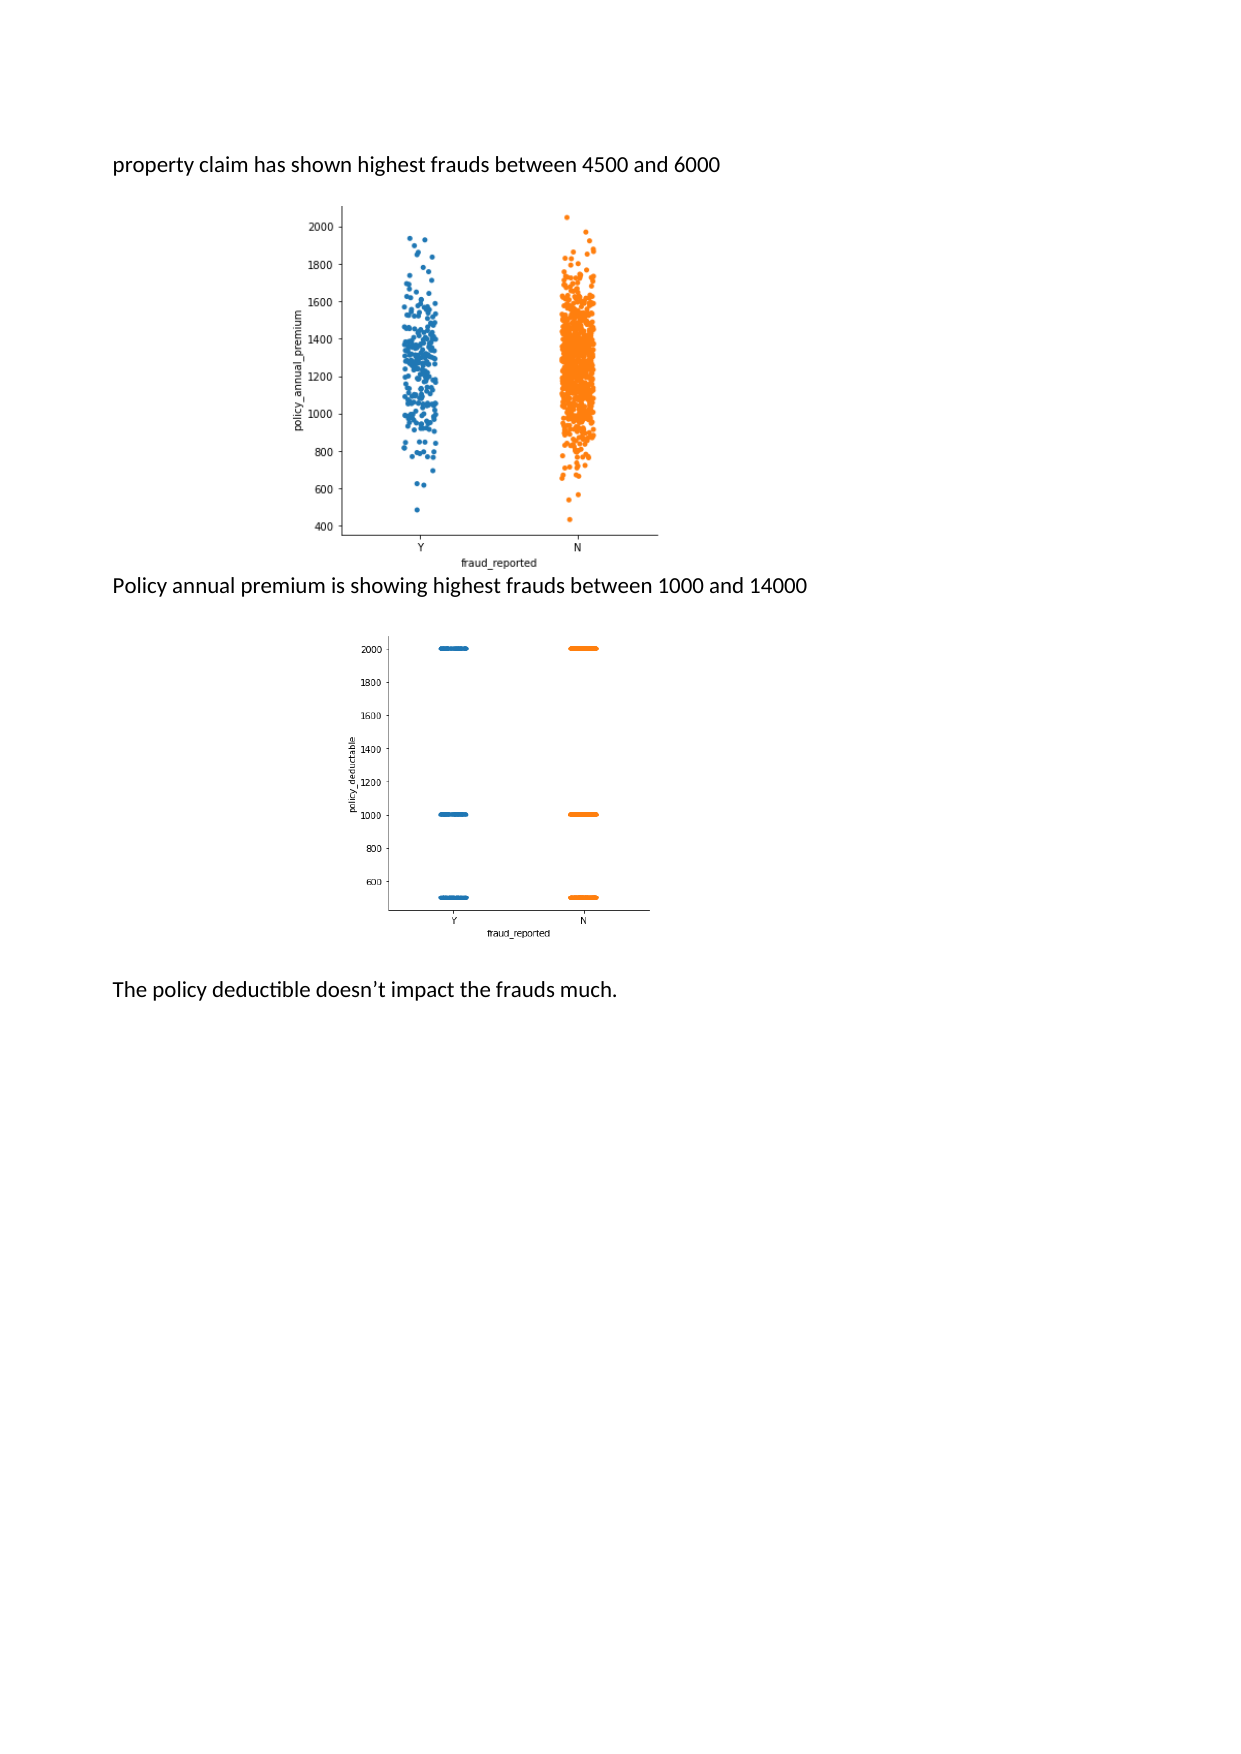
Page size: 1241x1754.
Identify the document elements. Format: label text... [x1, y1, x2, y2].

text Policy annual premium is showing highest frauds between 1000 and 14000 [112, 571, 1128, 599]
text The policy deductible doesn’t impact the frauds much. [112, 975, 1128, 1003]
text property claim has shown highest frauds between 4500 and 6000 [112, 150, 1128, 178]
picture [337, 627, 660, 948]
picture [262, 206, 680, 572]
